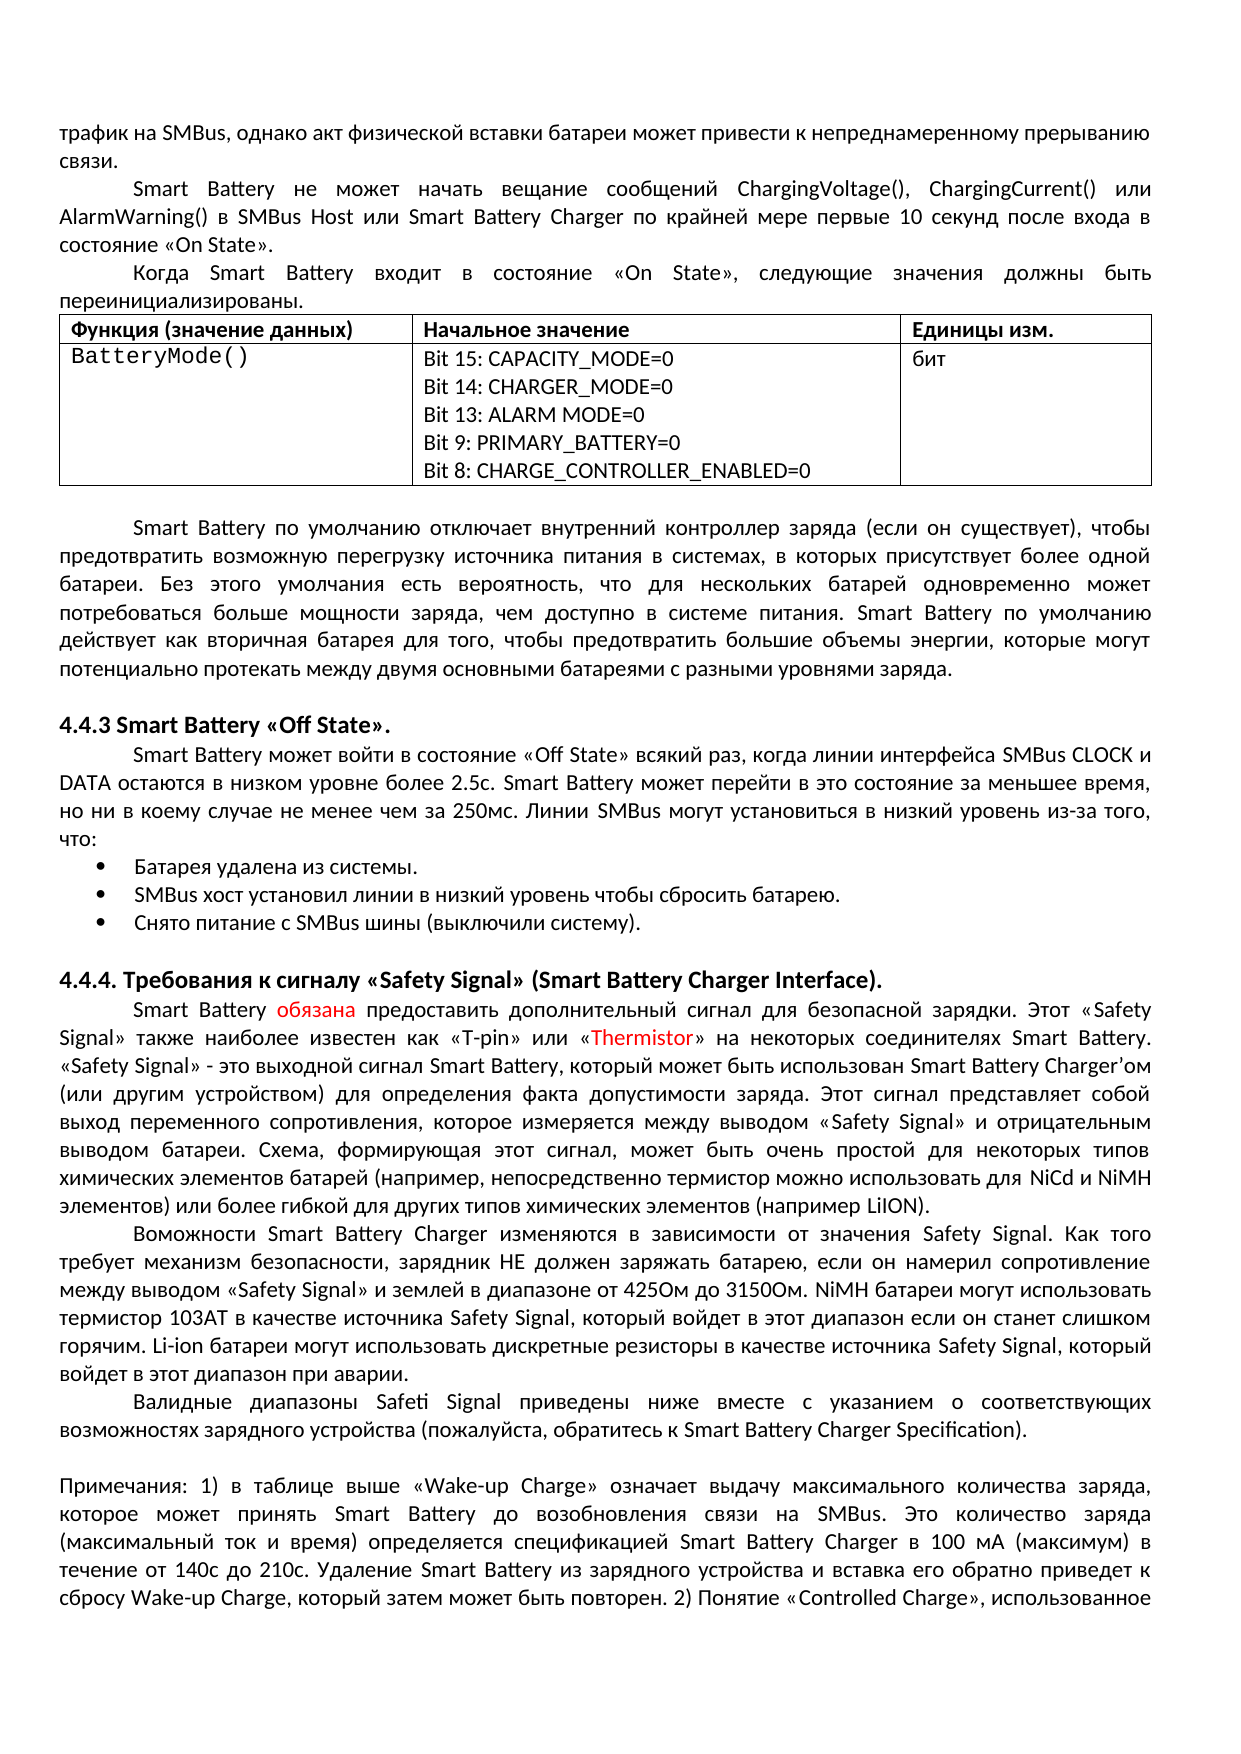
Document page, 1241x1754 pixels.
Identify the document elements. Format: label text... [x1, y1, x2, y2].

table_header Начальное значение [413, 315, 900, 343]
list SMBus хост установил линии в низкий уровень чтобы сбросить батарею. [97, 880, 1152, 908]
text Воможности Smart Battery Charger изменяются в зависимости от значения Safety Signal. Как того требует механизм безопасности, зарядник НЕ должен заряжать батарею, если он намерил сопротивление между выводом «Safety Signal» и землей в диапазоне от 425Ом до 3150Ом. NiMH батареи могут использовать термистор 103AT в качестве источника Safety Signal, который войдет в этот диапазон если он станет слишком горячим. Li-ion батареи могут использовать дискретные резисторы в качестве источника Safety Signal, который войдет в этот диапазон при аварии. [59, 1219, 1152, 1387]
text Smart Battery не может начать вещание сообщений ChargingVoltage(), ChargingCurrent() или AlarmWarning() в SMBus Host или Smart Battery Charger по крайней мере первые 10 секунд после входа в состояние «On State». [59, 174, 1152, 258]
text Когда Smart Battery входит в состояние «On State», следующие значения должны быть переинициализированы. [59, 258, 1152, 314]
table_header Единицы изм. [901, 315, 1151, 343]
table_cell бит [901, 344, 1151, 484]
text 4.4.4. Требования к сигналу «Safety Signal» (Smart Battery Charger Interface). [59, 964, 1152, 995]
list Батарея удалена из системы. [97, 852, 1152, 880]
text Smart Battery обязана предоставить дополнительный сигнал для безопасной зарядки. Этот «Safety Signal» также наиболее известен как «T-pin» или «Thermistor» на некоторых соединителях Smart Battery. «Safety Signal» - это выходной сигнал Smart Battery, который может быть использован Smart Battery Charger’ом (или другим устройством) для определения факта допустимости заряда. Этот сигнал представляет собой выход переменного сопротивления, которое измеряется между выводом «Safety Signal» и отрицательным выводом батареи. Схема, формирующая этот сигнал, может быть очень простой для некоторых типов химических элементов батарей (например, непосредственно термистор можно использовать для NiCd и NiMH элементов) или более гибкой для других типов химических элементов (например LiION). [59, 995, 1152, 1219]
text Smart Battery может войти в состояние «Off State» всякий раз, когда линии интерфейса SMBus CLOCK и DATA остаются в низком уровне более 2.5с. Smart Battery может перейти в это состояние за меньшее время, но ни в коему случае не менее чем за 250мс. Линии SMBus могут установиться в низкий уровень из-за того, что: [59, 740, 1152, 852]
text Smart Battery по умолчанию отключает внутренний контроллер заряда (если он существует), чтобы предотвратить возможную перегрузку источника питания в системах, в которых присутствует более одной батареи. Без этого умолчания есть вероятность, что для нескольких батарей одновременно может потребоваться больше мощности заряда, чем доступно в системе питания. Smart Battery по умолчанию действует как вторичная батарея для того, чтобы предотвратить большие объемы энергии, которые могут потенциально протекать между двумя основными батареями с разными уровнями заряда. [59, 513, 1152, 682]
list Снято питание с SMBus шины (выключили систему). [97, 908, 1152, 936]
table_cell Bit 15: CAPACITY_MODE=0 Bit 14: CHARGER_MODE=0 Bit 13: ALARM MODE=0 Bit 9: PRIMARY_BATTERY=0 Bit 8: CHARGE_CONTROLLER_ENABLED=0 [413, 344, 900, 484]
text Валидные диапазоны Safeti Signal приведены ниже вместе с указанием о соответствующих возможностях зарядного устройства (пожалуйста, обратитесь к Smart Battery Charger Specification). [59, 1387, 1152, 1443]
table_cell BatteryMode() [60, 344, 412, 484]
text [59, 1471, 1152, 1611]
table_header Функция (значение данных) [60, 315, 412, 343]
text 4.4.3 Smart Battery «Off State». [59, 710, 1152, 740]
